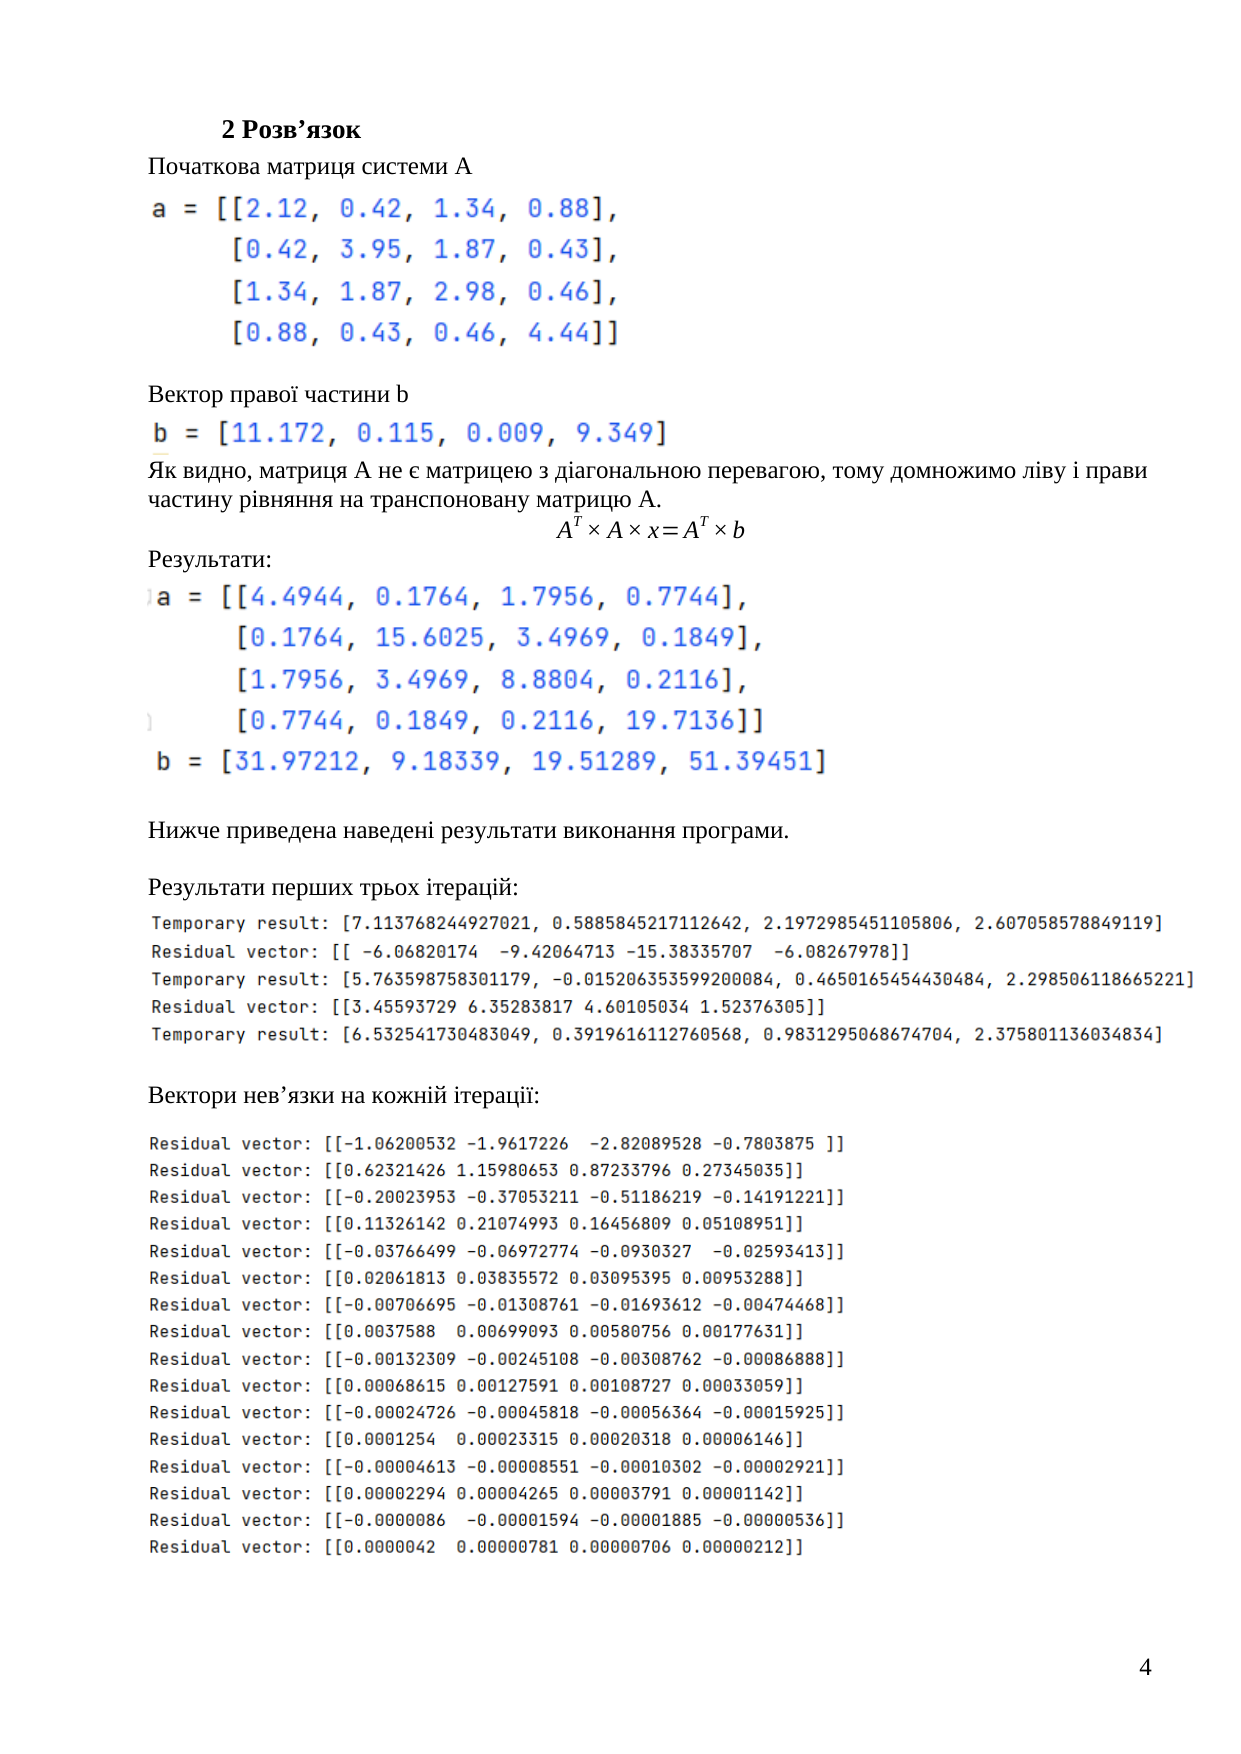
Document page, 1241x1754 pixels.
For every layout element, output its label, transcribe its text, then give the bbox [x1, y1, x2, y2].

text Результати: [148, 544, 1152, 572]
text Початкова матриця системи А [148, 151, 1152, 180]
text Нижче приведена наведені результати виконання програми. [148, 815, 1152, 843]
text Як видно, матриця А не є матрицею з діагональною перевагою, тому домножимо ліву і прави частину рівняння на транспоновану матрицю А. [148, 408, 1152, 512]
subtitle 2 Розв’язок [148, 113, 1152, 145]
text Вектори нев’язки на кожній ітерації: [148, 1080, 1152, 1108]
picture [147, 416, 676, 455]
picture [147, 579, 837, 786]
picture [147, 186, 634, 351]
text Результати перших трьох ітерацій: [148, 872, 1152, 901]
picture [147, 909, 1200, 1051]
text Вектор правої частини b [148, 379, 1152, 408]
picture [145, 1131, 861, 1565]
